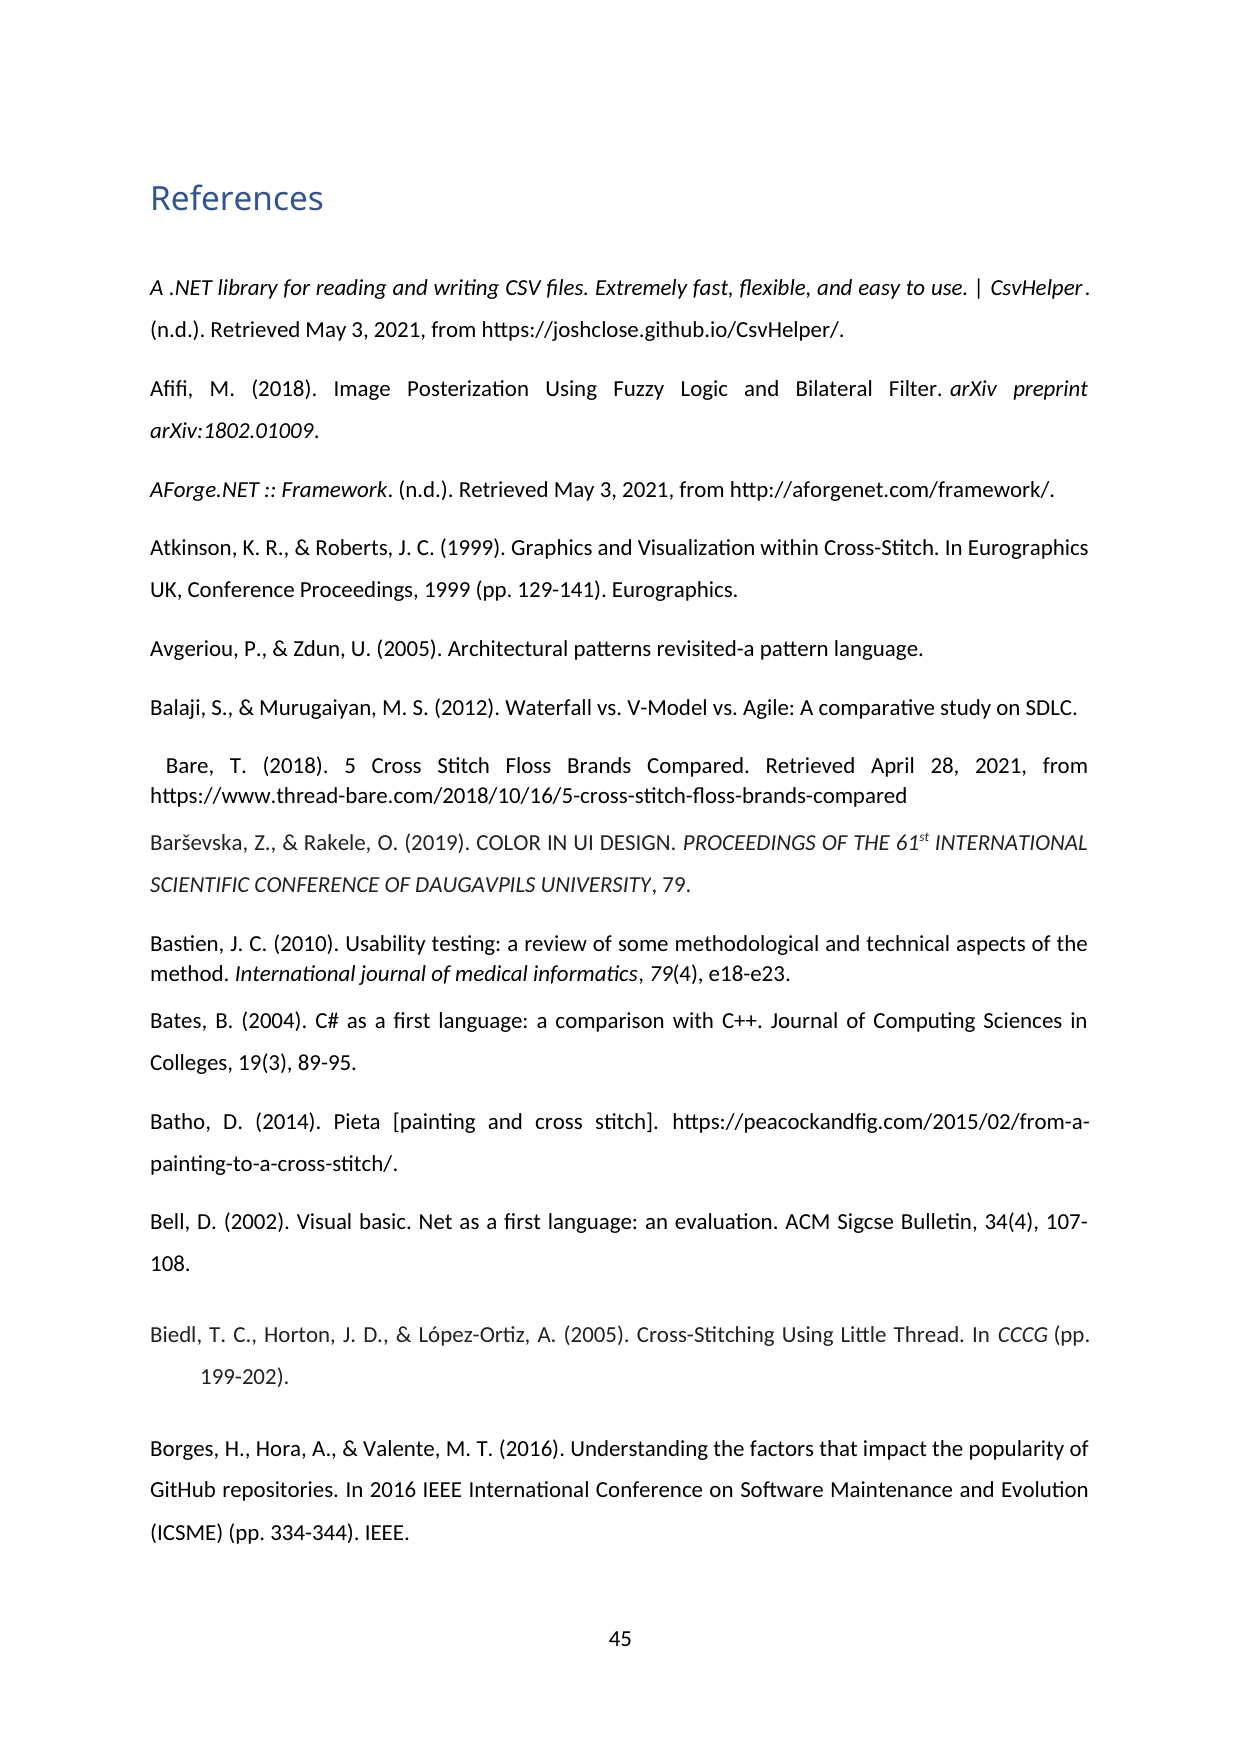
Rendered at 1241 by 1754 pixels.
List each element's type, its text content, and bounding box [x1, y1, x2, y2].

subtitle References [150, 175, 1090, 220]
